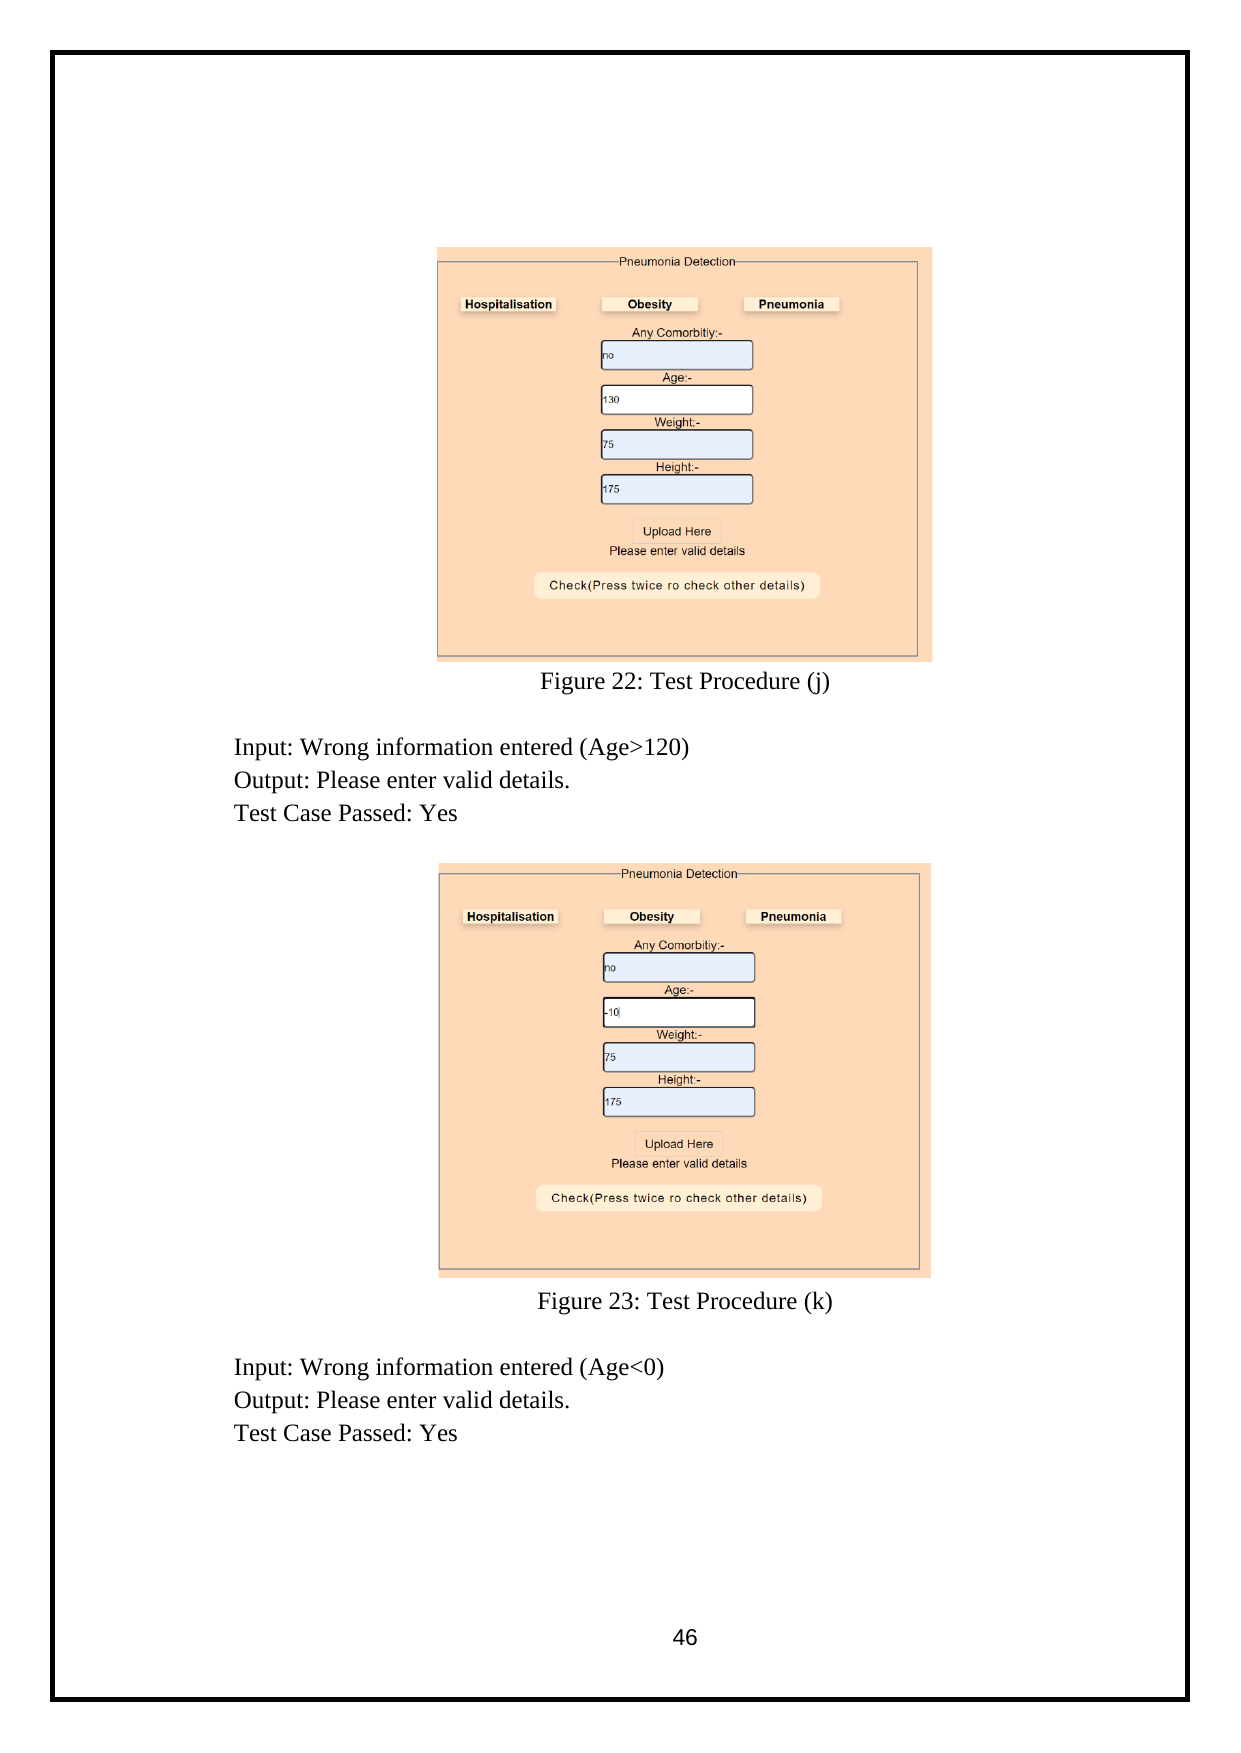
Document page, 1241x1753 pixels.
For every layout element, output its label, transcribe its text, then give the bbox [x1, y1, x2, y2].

text Output: Please enter valid details. [234, 765, 1136, 794]
text Output: Please enter valid details. [234, 1385, 1136, 1414]
text Test Case Passed: Yes [234, 1418, 1136, 1447]
text Input: Wrong information entered (Age>120) [234, 732, 1136, 761]
picture [438, 863, 931, 1278]
text Test Case Passed: Yes [234, 798, 1136, 827]
picture [437, 247, 933, 662]
text Input: Wrong information entered (Age<0) [234, 1352, 1136, 1381]
